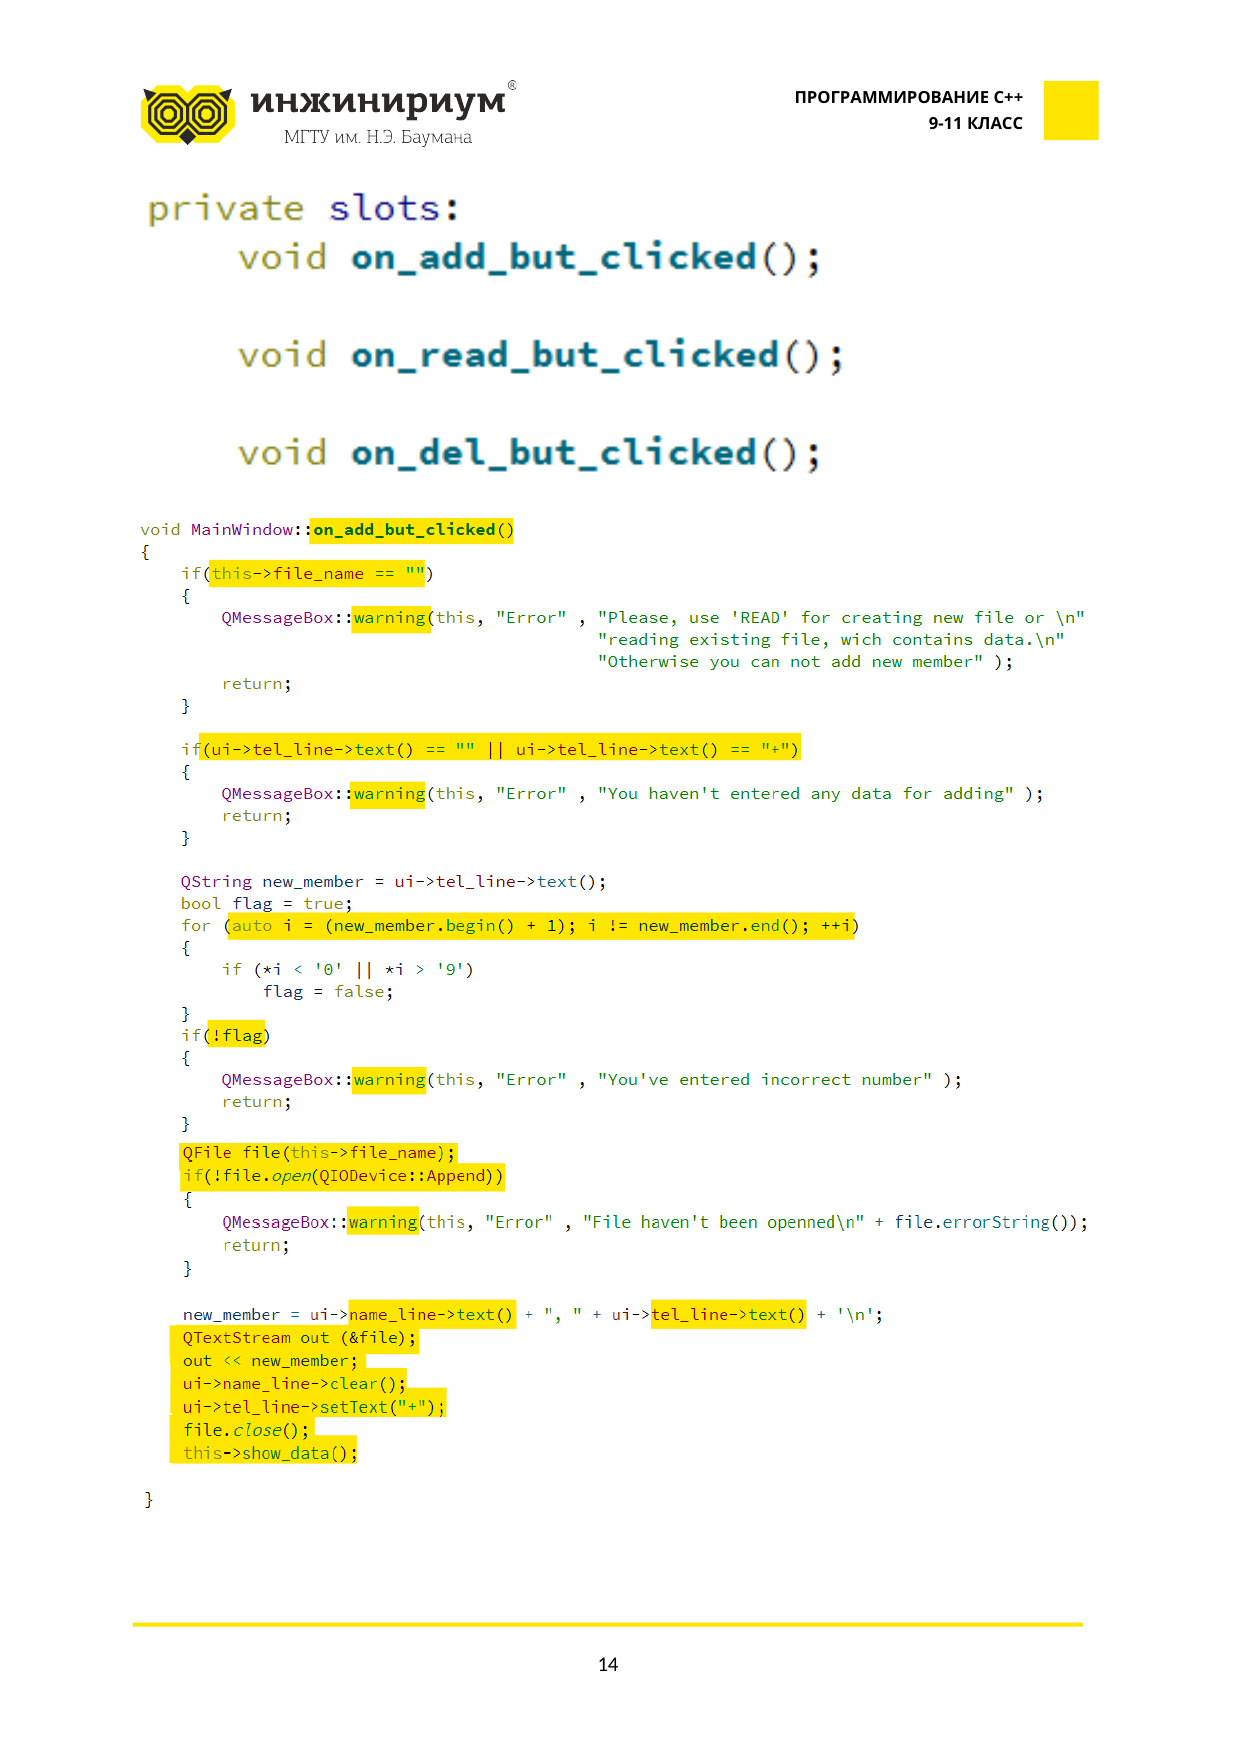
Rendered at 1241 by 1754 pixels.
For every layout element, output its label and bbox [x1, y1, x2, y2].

picture [140, 80, 517, 147]
picture [140, 185, 853, 514]
picture [132, 1622, 1083, 1627]
picture [140, 517, 1091, 1139]
picture [140, 1141, 1091, 1516]
